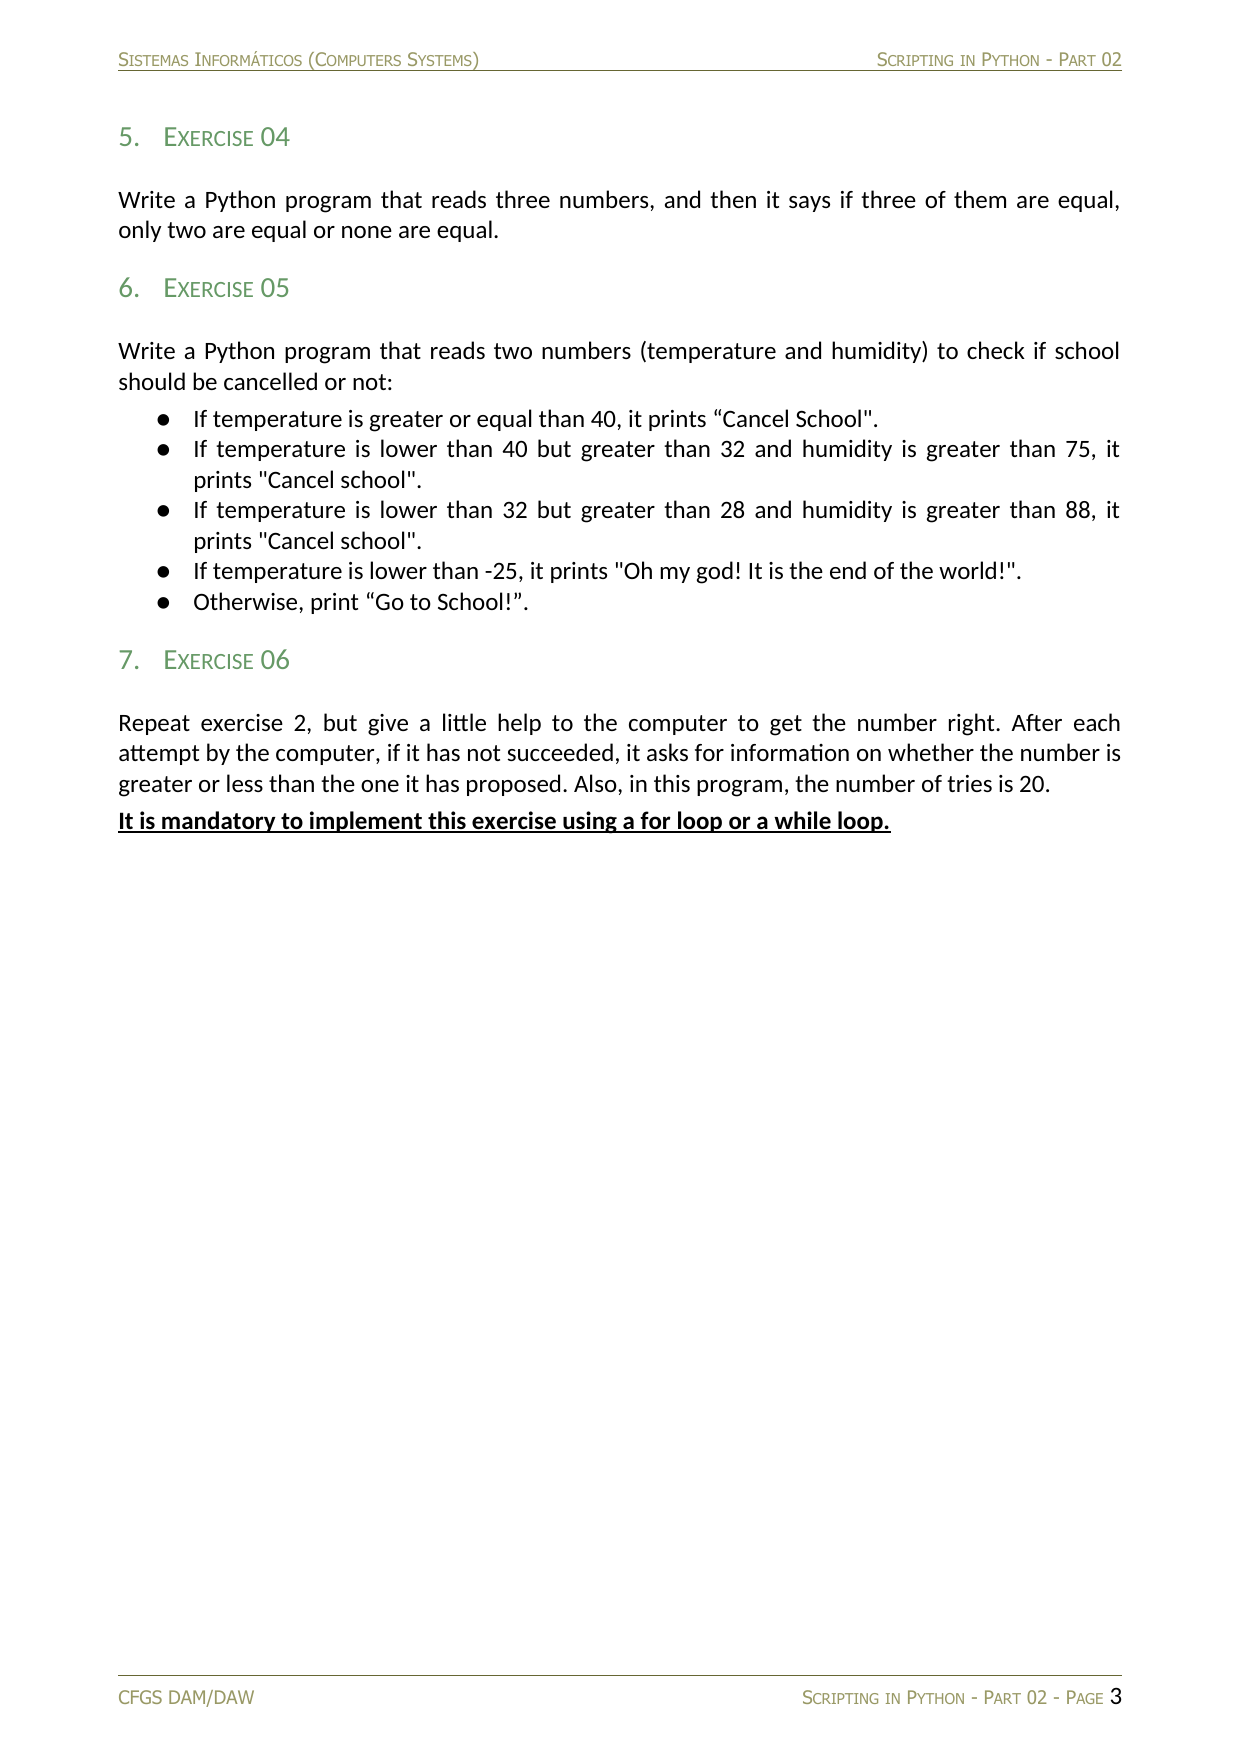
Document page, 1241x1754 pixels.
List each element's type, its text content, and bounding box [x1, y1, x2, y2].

subtitle Exercise 04 [118, 118, 1122, 154]
list Otherwise, print “Go to School!”. [156, 586, 1122, 616]
list If temperature is greater or equal than 40, it prints “Cancel School". [156, 403, 1122, 433]
text Repeat exercise 2, but give a little help to the computer to get the number right. After each attempt by the computer, if it has not succeeded, it asks for information on whether the number is greater or less than the one it has proposed. Also, in this program, the number of tries is 20. [118, 707, 1122, 798]
text Write a Python program that reads three numbers, and then it says if three of them are equal, only two are equal or none are equal. [118, 184, 1122, 245]
text Write a Python program that reads two numbers (temperature and humidity) to check if school should be cancelled or not: [118, 335, 1122, 396]
subtitle Exercise 05 [118, 269, 1122, 305]
list If temperature is lower than -25, it prints "Oh my god! It is the end of the world!". [156, 555, 1122, 586]
text It is mandatory to implement this exercise using a for loop or a while loop. [118, 805, 1122, 836]
list If temperature is lower than 32 but greater than 28 and humidity is greater than 88, it prints "Cancel school". [156, 494, 1122, 555]
list If temperature is lower than 40 but greater than 32 and humidity is greater than 75, it prints "Cancel school". [156, 433, 1122, 494]
subtitle Exercise 06 [118, 641, 1122, 677]
